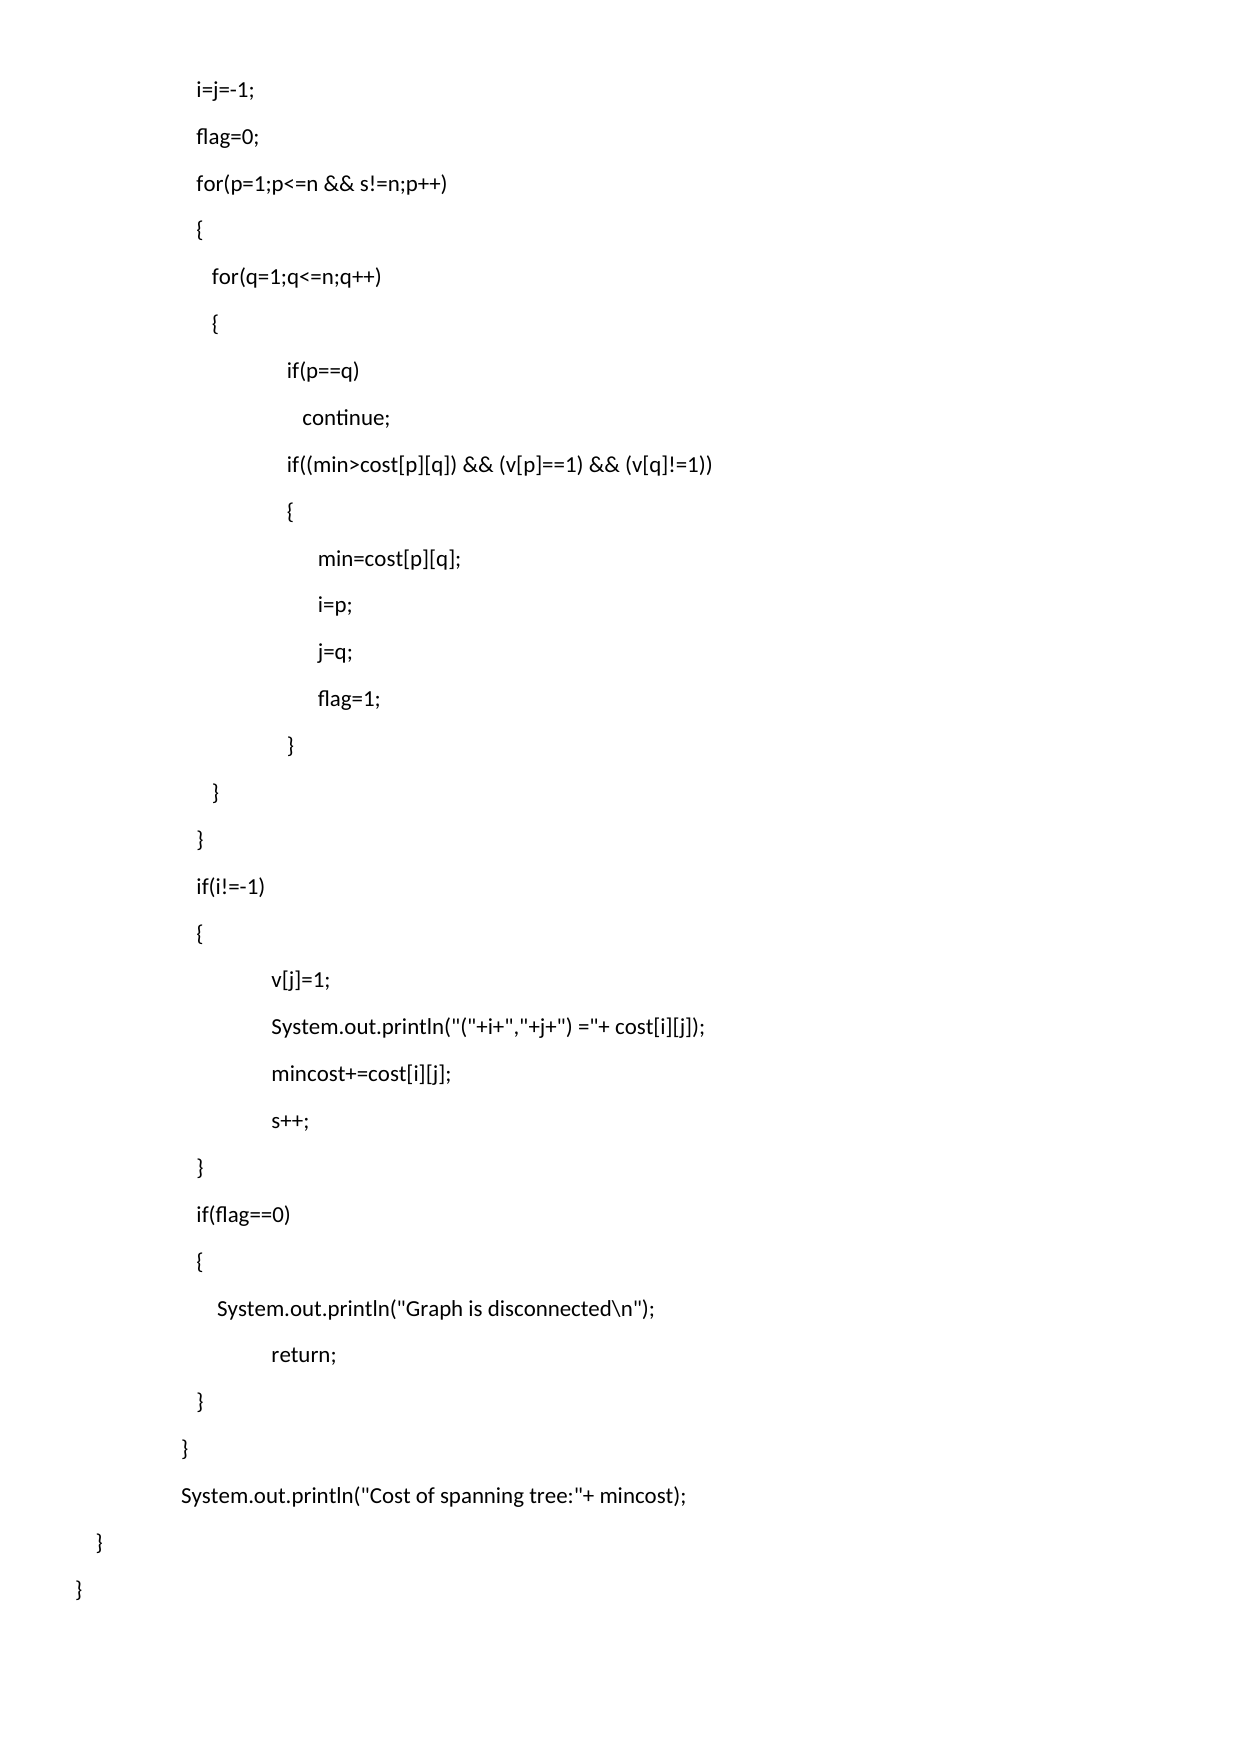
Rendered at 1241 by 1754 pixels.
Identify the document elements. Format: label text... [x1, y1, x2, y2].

text } [75, 1387, 1165, 1416]
text } [75, 1434, 1165, 1462]
text { [75, 919, 1165, 947]
text if(flag==0) [75, 1200, 1165, 1228]
text System.out.println("Graph is disconnected\n"); [75, 1294, 1165, 1322]
text return; [75, 1341, 1165, 1369]
text continue; [75, 403, 1165, 431]
text if(i!=-1) [75, 872, 1165, 900]
text } [75, 825, 1165, 853]
text System.out.println("Cost of spanning tree:"+ mincost); [75, 1481, 1165, 1509]
text v[j]=1; [75, 966, 1165, 994]
text if(p==q) [75, 356, 1165, 384]
text { [75, 216, 1165, 244]
text i=j=-1; [75, 75, 1165, 103]
text j=q; [75, 637, 1165, 666]
text mincost+=cost[i][j]; [75, 1059, 1165, 1087]
text s++; [75, 1106, 1165, 1134]
text } [75, 731, 1165, 759]
text min=cost[p][q]; [75, 544, 1165, 572]
text for(q=1;q<=n;q++) [75, 262, 1165, 291]
text { [75, 1247, 1165, 1275]
text flag=0; [75, 122, 1165, 150]
text { [75, 309, 1165, 337]
text if((min>cost[p][q]) && (v[p]==1) && (v[q]!=1)) [75, 450, 1165, 478]
text { [75, 497, 1165, 525]
text i=p; [75, 591, 1165, 619]
text for(p=1;p<=n && s!=n;p++) [75, 169, 1165, 197]
text System.out.println("("+i+","+j+") ="+ cost[i][j]); [75, 1012, 1165, 1041]
text } [75, 1153, 1165, 1181]
text } [75, 1528, 1165, 1556]
text flag=1; [75, 684, 1165, 712]
text } [75, 778, 1165, 806]
text } [75, 1575, 1165, 1603]
